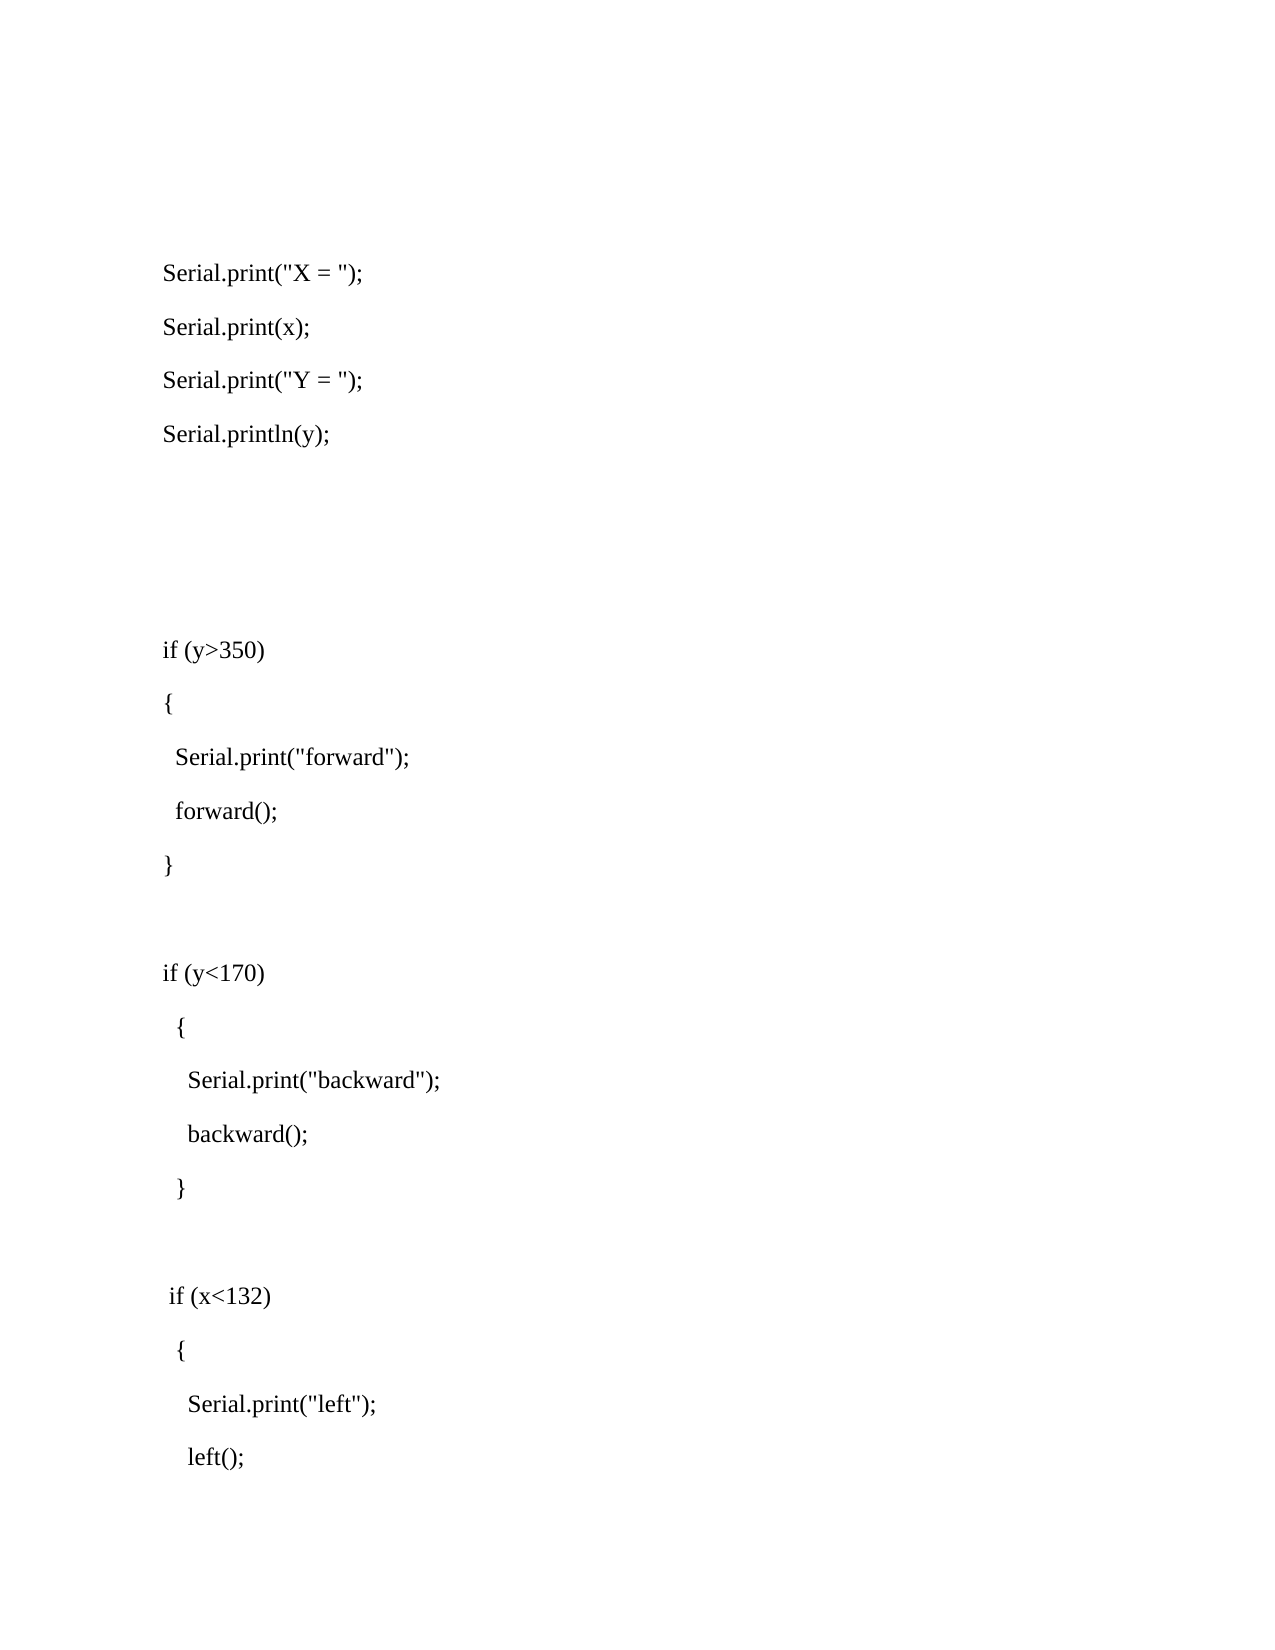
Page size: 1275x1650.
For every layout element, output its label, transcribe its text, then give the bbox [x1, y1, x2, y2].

text Serial.print("backward"); [150, 1066, 1125, 1094]
text forward(); [150, 796, 1125, 825]
text Serial.println(y); [150, 419, 1125, 448]
text backward(); [150, 1119, 1125, 1148]
text if (y<170) [150, 958, 1125, 987]
text if (y>350) [150, 635, 1125, 663]
text } [150, 850, 1125, 879]
text Serial.print("forward"); [150, 742, 1125, 771]
text left(); [150, 1442, 1125, 1471]
text { [150, 688, 1125, 717]
text Serial.print("left"); [150, 1389, 1125, 1417]
text Serial.print("X = "); [150, 258, 1125, 286]
text } [150, 1173, 1125, 1202]
text if (x<132) [150, 1281, 1125, 1310]
text Serial.print("Y = "); [150, 365, 1125, 394]
text { [150, 1012, 1125, 1040]
text { [150, 1335, 1125, 1363]
text Serial.print(x); [150, 312, 1125, 340]
